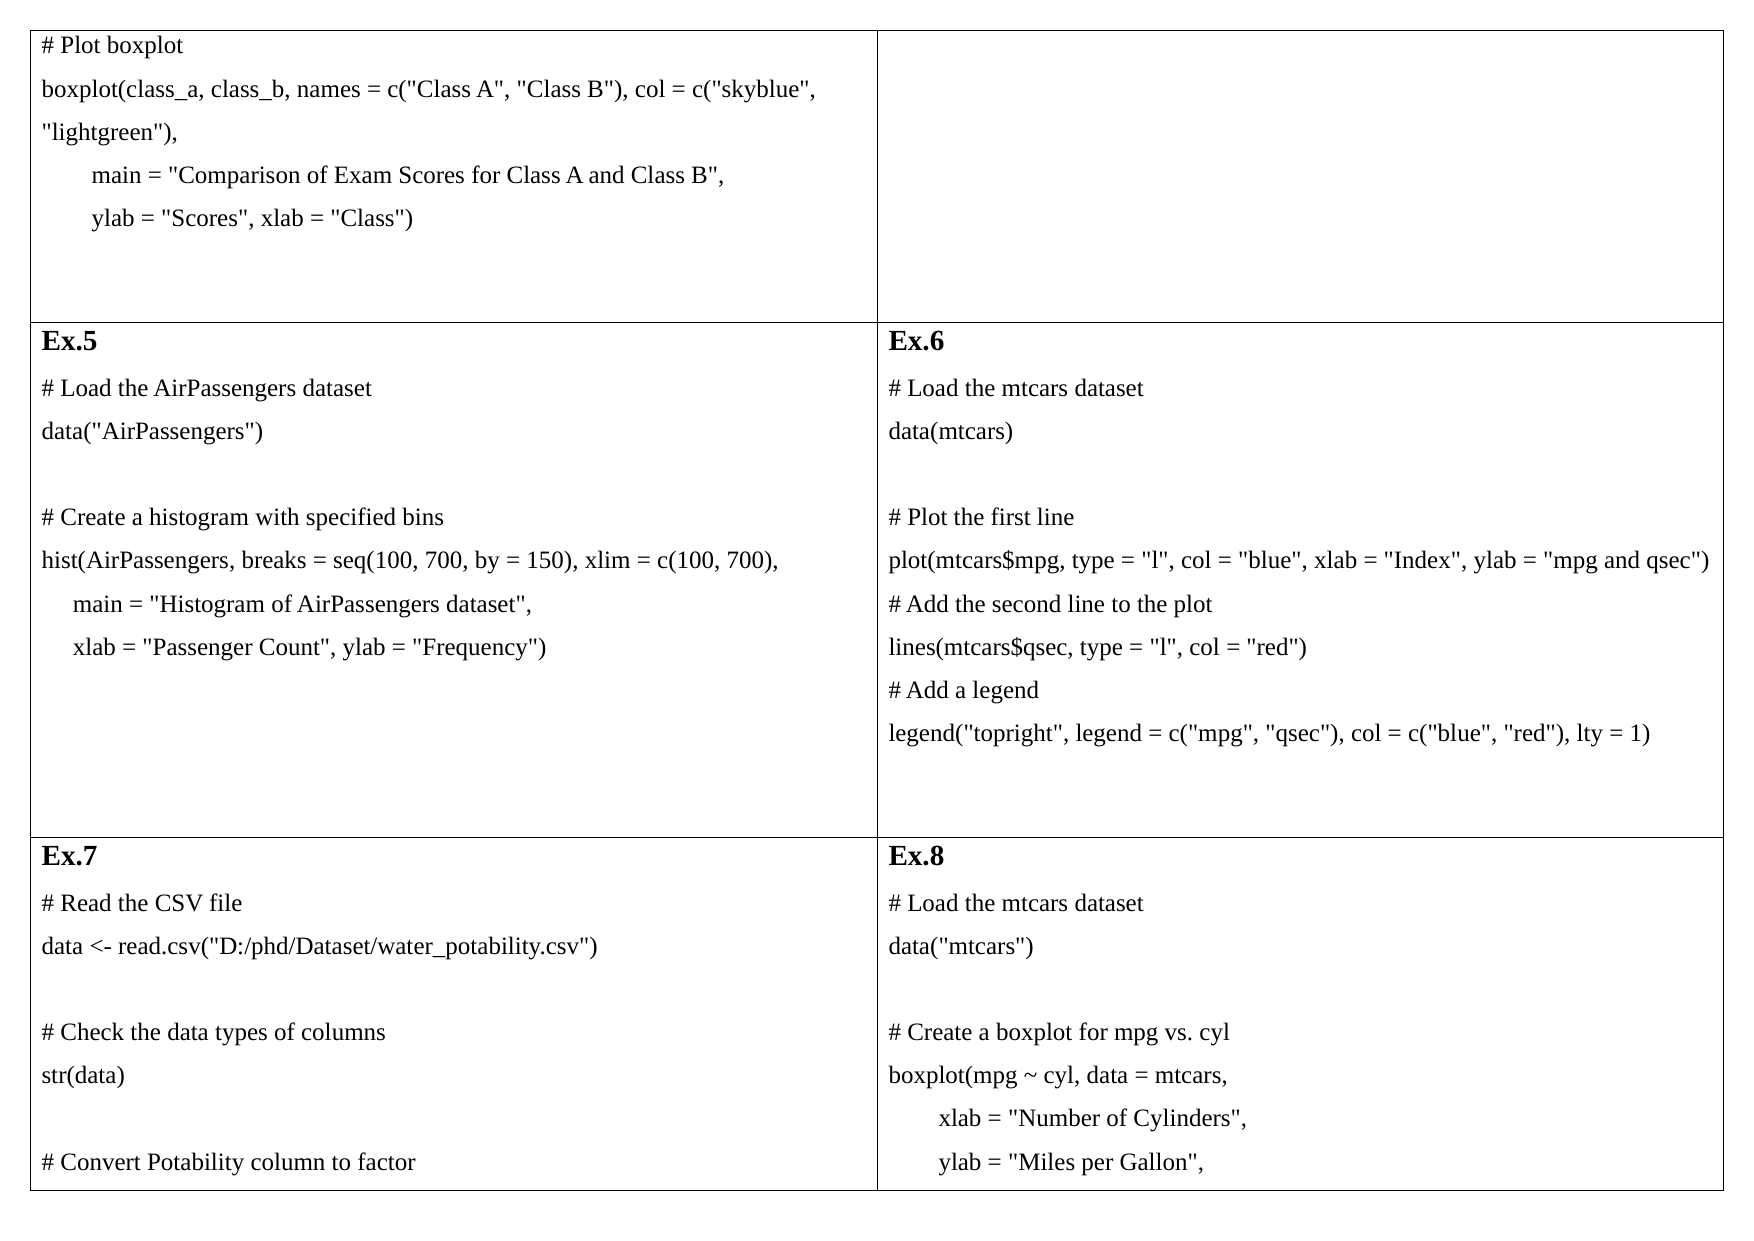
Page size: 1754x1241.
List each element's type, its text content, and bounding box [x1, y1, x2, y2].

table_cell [878, 838, 1723, 1190]
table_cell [31, 31, 877, 322]
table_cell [31, 838, 877, 1190]
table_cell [878, 31, 1723, 322]
table_cell Ex.6 # Load the mtcars dataset data(mtcars) # Plot the first line plot(mtcars$mpg, type = "l", col = "blue", xlab = "Index", ylab = "mpg and qsec") # Add the second line to the plot lines(mtcars$qsec, type = "l", col = "red") # Add a legend legend("topright", legend = c("mpg", "qsec"), col = c("blue", "red"), lty = 1) [878, 323, 1723, 837]
table_cell Ex.5 # Load the AirPassengers dataset data("AirPassengers") # Create a histogram with specified bins hist(AirPassengers, breaks = seq(100, 700, by = 150), xlim = c(100, 700), main = "Histogram of AirPassengers dataset", xlab = "Passenger Count", ylab = "Frequency") [31, 323, 877, 837]
